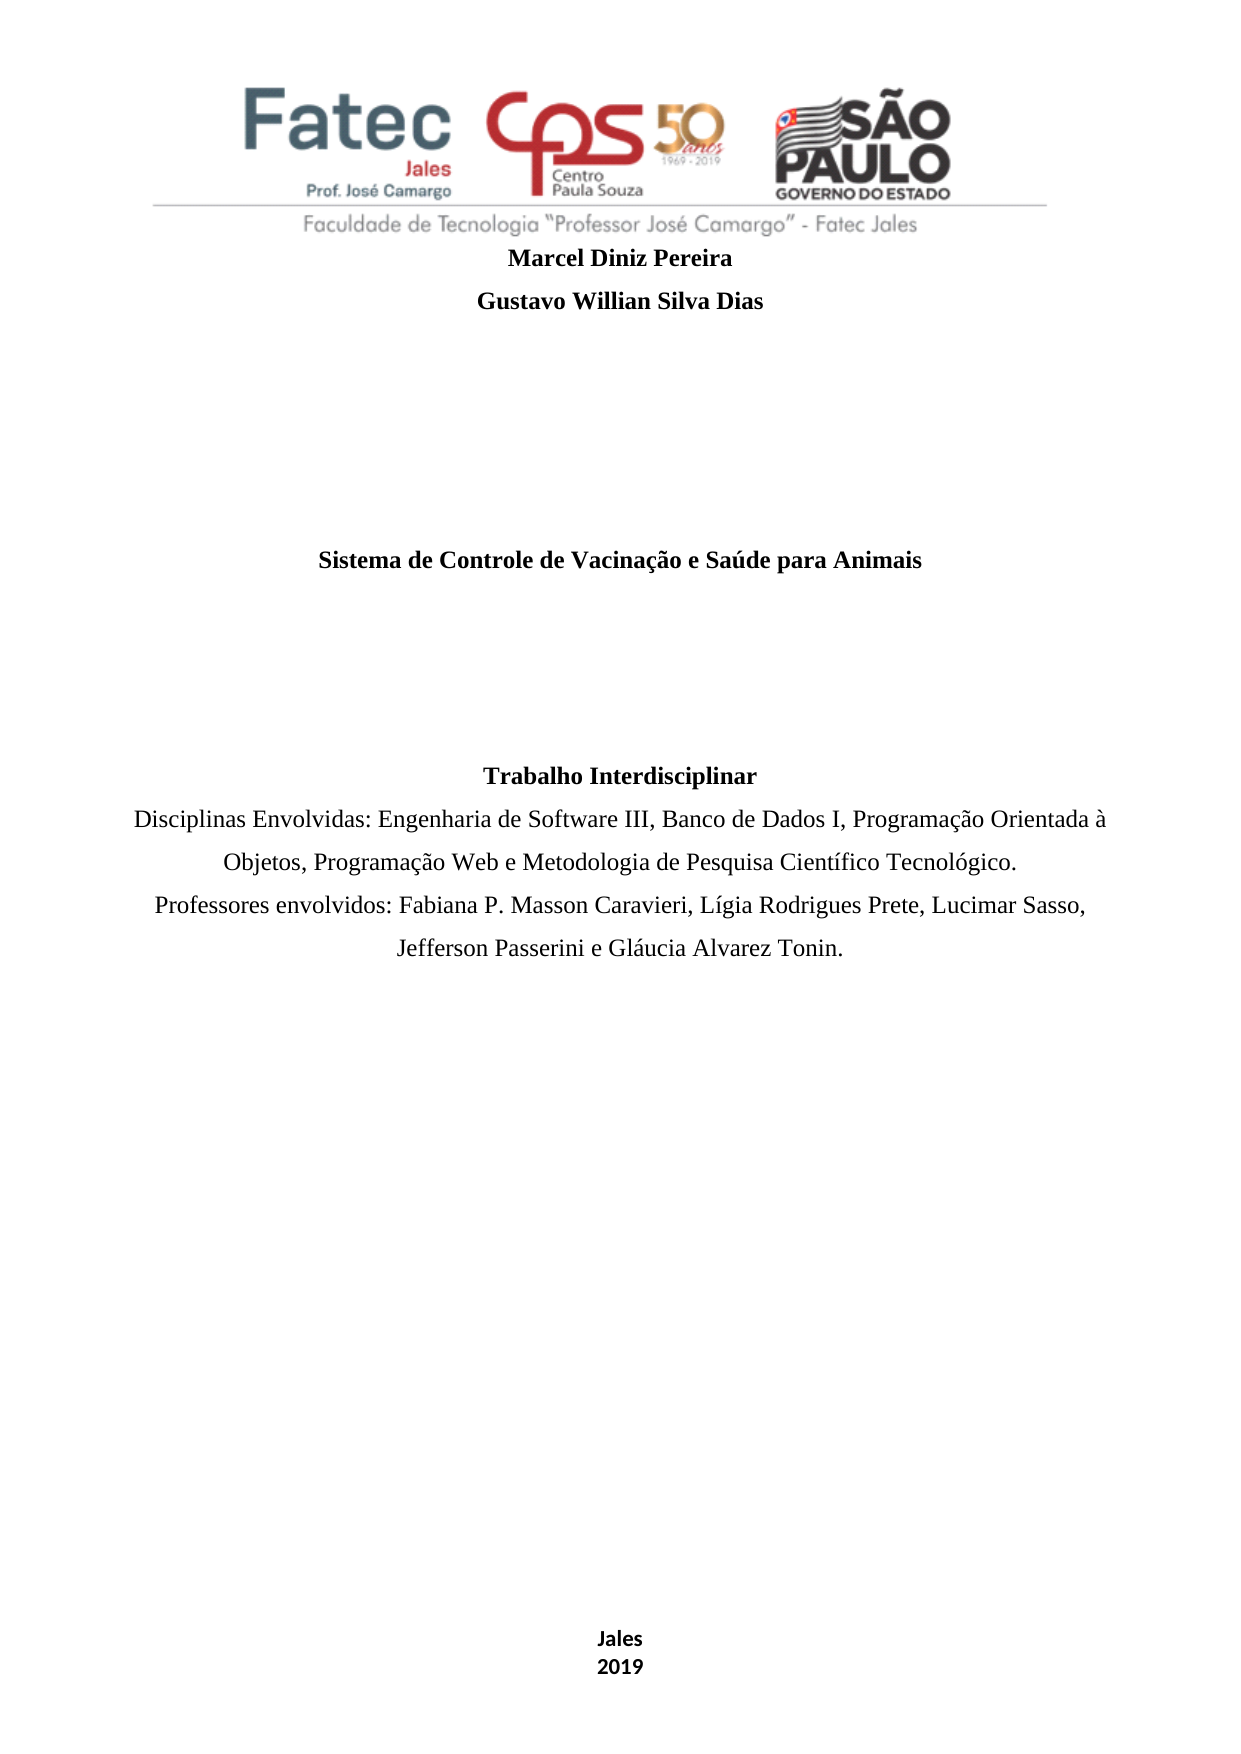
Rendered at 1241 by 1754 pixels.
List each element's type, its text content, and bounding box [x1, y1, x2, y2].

text Trabalho Interdisciplinar [112, 761, 1128, 789]
text Marcel Diniz Pereira [112, 243, 1128, 272]
text Disciplinas Envolvidas: Engenharia de Software III, Banco de Dados I, Programação Orientada à Objetos, Programação Web e Metodologia de Pesquisa Científico Tecnológico. [112, 804, 1128, 876]
text Sistema de Controle de Vacinação e Saúde para Animais [112, 545, 1128, 574]
text Gustavo Willian Silva Dias [112, 286, 1128, 315]
text Professores envolvidos: Fabiana P. Masson Caravieri, Lígia Rodrigues Prete, Lucimar Sasso, Jefferson Passerini e Gláucia Alvarez Tonin. [112, 890, 1128, 962]
